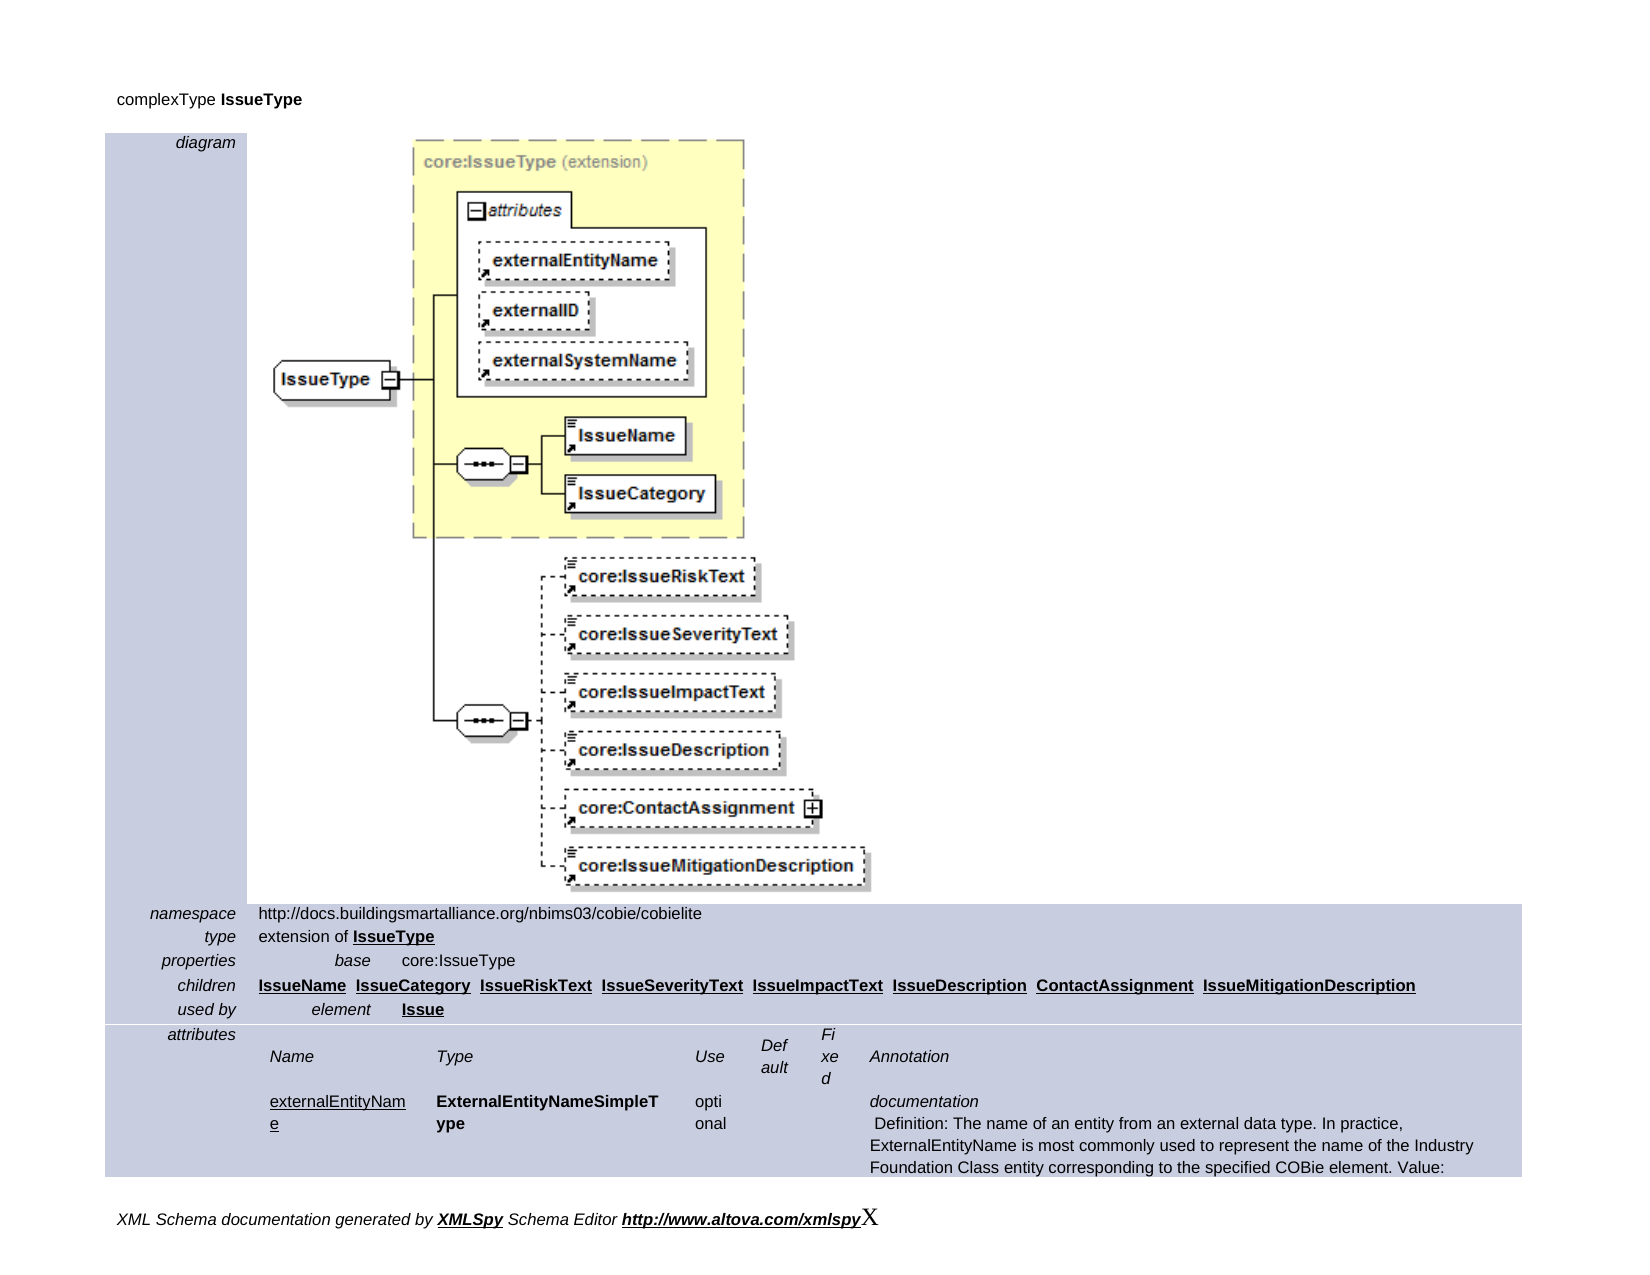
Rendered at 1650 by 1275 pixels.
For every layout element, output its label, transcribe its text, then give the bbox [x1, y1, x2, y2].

table_cell used by [105, 999, 247, 1024]
table_cell namespace [105, 904, 247, 927]
table_cell properties [105, 951, 247, 976]
table_header [247, 133, 1522, 904]
table_cell IssueName IssueCategory IssueRiskText IssueSeverityText IssueImpactText IssueDescription ContactAssignment IssueMitigationDescription [247, 976, 1522, 999]
table_cell type [105, 927, 247, 951]
table_cell http://docs.buildingsmartalliance.org/nbims03/cobie/cobielite [247, 904, 1522, 927]
table_cell [247, 999, 1522, 1024]
table_cell attributes [105, 1025, 247, 1177]
table_cell [247, 1025, 1522, 1177]
text complexType IssueType [117, 89, 1533, 109]
table_cell [247, 951, 1522, 976]
table_cell extension of IssueType [247, 927, 1522, 951]
picture [258, 132, 909, 900]
table_cell children [105, 976, 247, 999]
table_header diagram [105, 133, 247, 904]
